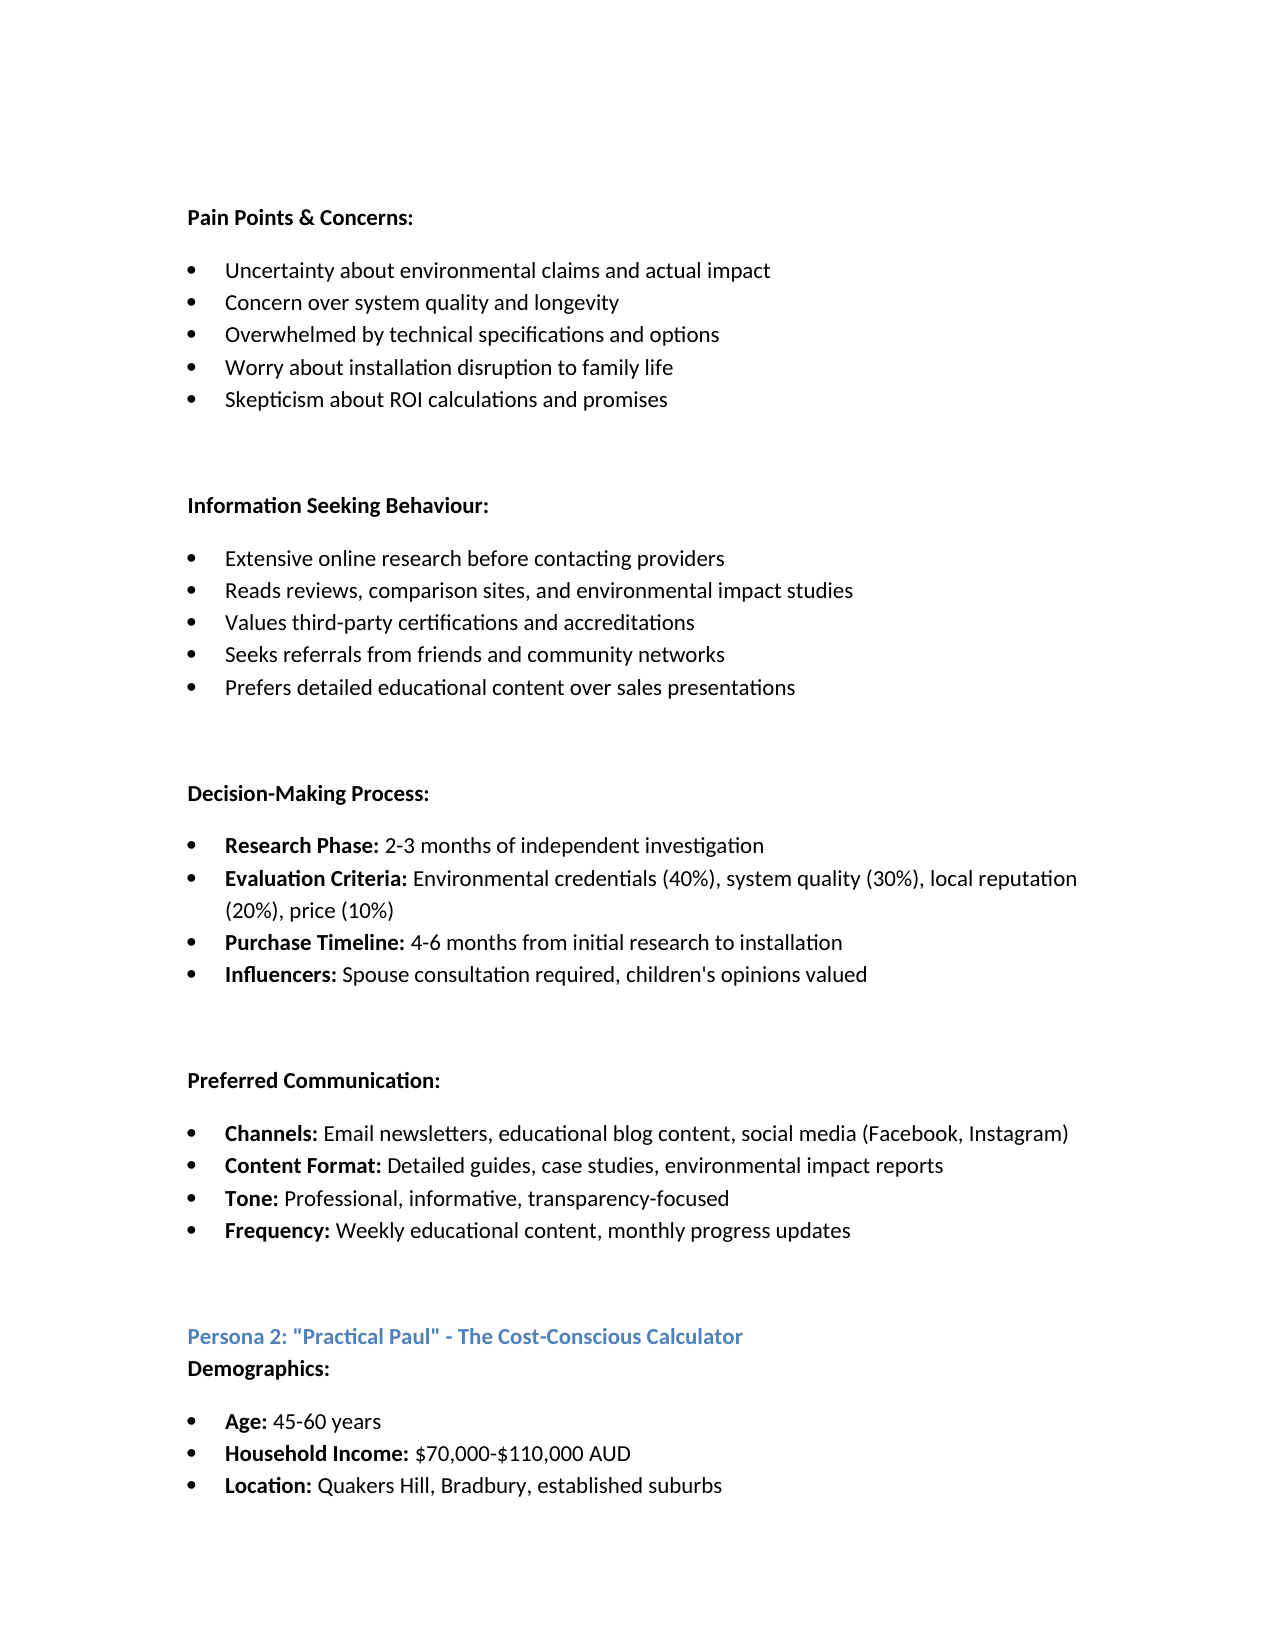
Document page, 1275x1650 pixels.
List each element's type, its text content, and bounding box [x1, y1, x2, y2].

list Location: Quakers Hill, Bradbury, established suburbs [187, 1472, 1087, 1500]
text Decision-Making Process: [187, 779, 1087, 807]
list Skepticism about ROI calculations and promises [187, 385, 1087, 413]
list Uncertainty about environmental claims and actual impact [187, 256, 1087, 284]
text Pain Points & Concerns: [187, 203, 1087, 231]
list Household Income: $70,000-$110,000 AUD [187, 1439, 1087, 1467]
list Evaluation Criteria: Environmental credentials (40%), system quality (30%), local reputation (20%), price (10%) [187, 864, 1087, 924]
list Tone: Professional, informative, transparency-focused [187, 1184, 1087, 1212]
list Reads reviews, comparison sites, and environmental impact studies [187, 576, 1087, 604]
list Content Format: Detailed guides, case studies, environmental impact reports [187, 1152, 1087, 1180]
list Overwhelmed by technical specifications and options [187, 320, 1087, 348]
list Prefers detailed educational content over sales presentations [187, 673, 1087, 701]
list Influencers: Spouse consultation required, children's opinions valued [187, 960, 1087, 988]
list Concern over system quality and longevity [187, 288, 1087, 316]
list Seeks referrals from friends and community networks [187, 640, 1087, 668]
subtitle Persona 2: "Practical Paul" - The Cost-Conscious Calculator [187, 1322, 1087, 1350]
list Purchase Timeline: 4-6 months from initial research to installation [187, 928, 1087, 956]
list Age: 45-60 years [187, 1407, 1087, 1435]
text Demographics: [187, 1354, 1087, 1382]
list Channels: Email newsletters, educational blog content, social media (Facebook, Instagram) [187, 1119, 1087, 1147]
text Preferred Communication: [187, 1066, 1087, 1094]
list Research Phase: 2-3 months of independent investigation [187, 832, 1087, 860]
list Frequency: Weekly educational content, monthly progress updates [187, 1216, 1087, 1244]
text Information Seeking Behaviour: [187, 491, 1087, 519]
list Extensive online research before contacting providers [187, 544, 1087, 572]
list Worry about installation disruption to family life [187, 353, 1087, 381]
list Values third-party certifications and accreditations [187, 608, 1087, 636]
